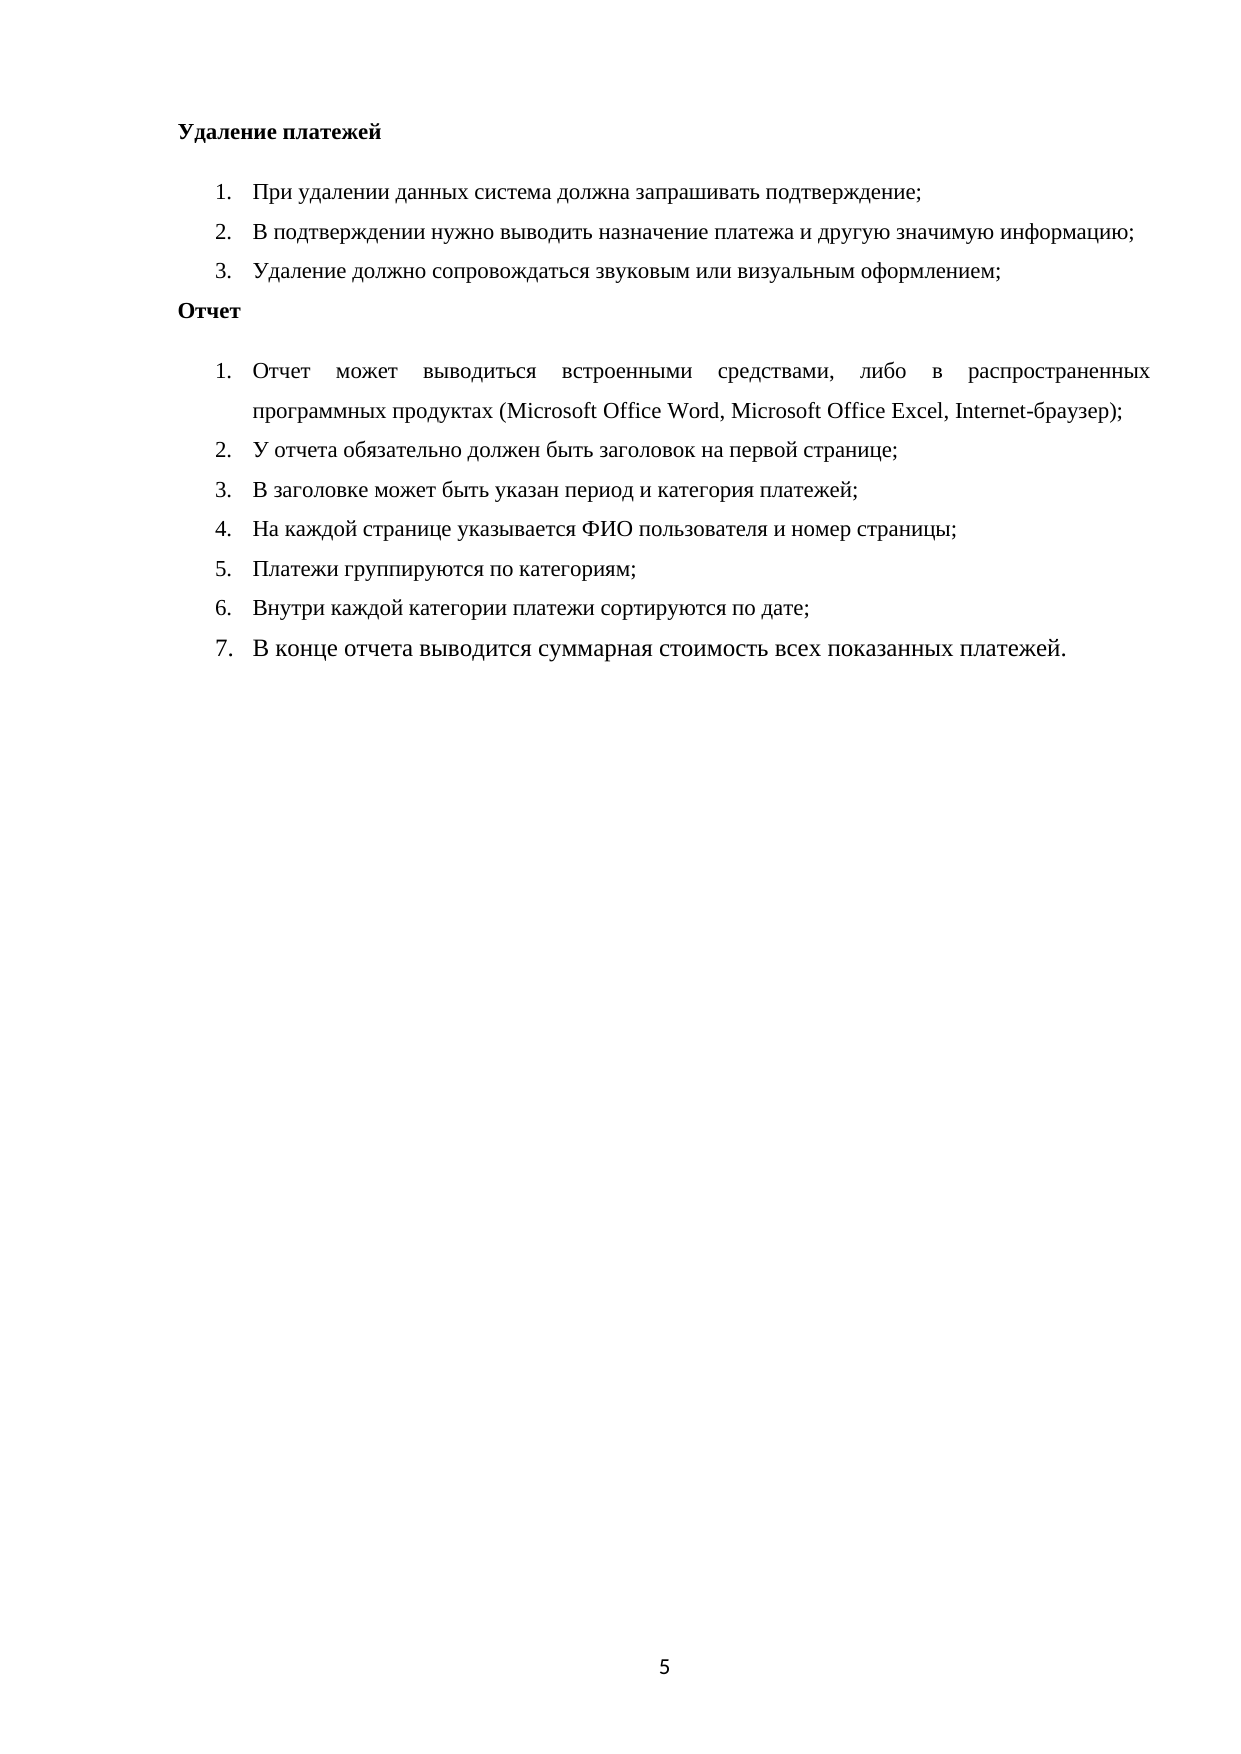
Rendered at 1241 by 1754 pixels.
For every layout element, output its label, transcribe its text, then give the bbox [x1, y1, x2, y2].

list В конце отчета выводится суммарная стоимость всех показанных платежей. [215, 633, 1152, 662]
text Удаление платежей [177, 118, 1152, 144]
text Отчет [177, 297, 1152, 323]
list У отчета обязательно должен быть заголовок на первой странице; [215, 436, 1152, 462]
list Платежи группируются по категориям; [215, 554, 1152, 581]
list Отчет может выводиться встроенными средствами, либо в распространенных программных продуктах (Microsoft Office Word, Microsoft Office Excel, Internet-браузер); [215, 357, 1152, 423]
list В подтверждении нужно выводить назначение платежа и другую значимую информацию; [215, 218, 1152, 244]
list Внутри каждой категории платежи сортируются по дате; [215, 594, 1152, 620]
list Удаление должно сопровождаться звуковым или визуальным оформлением; [215, 257, 1152, 284]
list На каждой странице указывается ФИО пользователя и номер страницы; [215, 515, 1152, 541]
list При удалении данных система должна запрашивать подтверждение; [215, 178, 1152, 205]
list В заголовке может быть указан период и категория платежей; [215, 476, 1152, 502]
